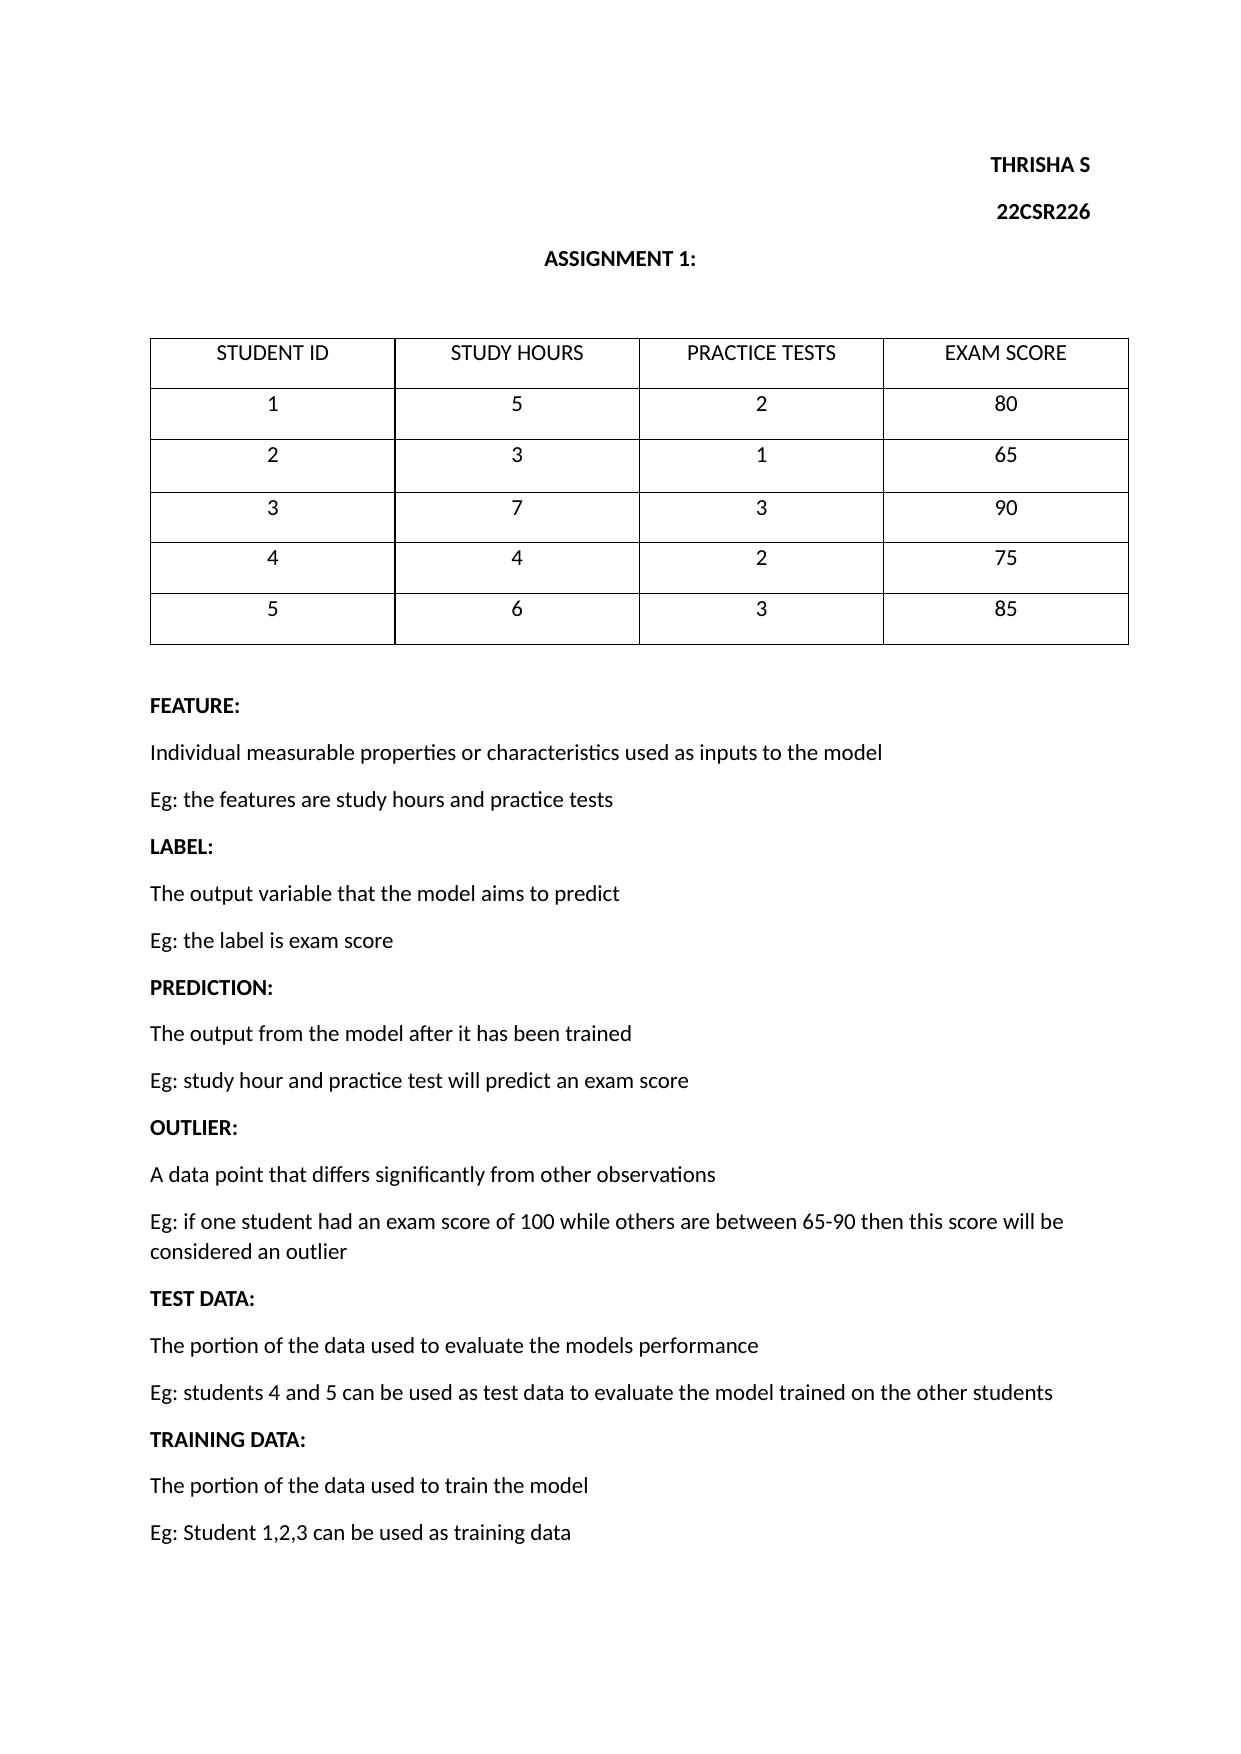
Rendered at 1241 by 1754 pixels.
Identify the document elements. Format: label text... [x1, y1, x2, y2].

text Eg: the features are study hours and practice tests [150, 785, 1090, 813]
table_header STUDY HOURS [396, 339, 639, 388]
text A data point that differs significantly from other observations [150, 1160, 1090, 1188]
text PREDICTION: [150, 973, 1090, 1001]
table_header STUDENT ID [151, 339, 394, 388]
table_cell 2 [640, 389, 883, 439]
table_cell 80 [884, 389, 1128, 439]
text Eg: students 4 and 5 can be used as test data to evaluate the model trained on the other students [150, 1378, 1090, 1406]
table_cell 85 [884, 594, 1128, 643]
table_cell 3 [396, 440, 639, 492]
text TRAINING DATA: [150, 1425, 1090, 1453]
table_cell 7 [396, 493, 639, 542]
text The output variable that the model aims to predict [150, 879, 1090, 907]
text The portion of the data used to evaluate the models performance [150, 1331, 1090, 1359]
text 22CSR226 [150, 197, 1090, 225]
table_header EXAM SCORE [884, 339, 1128, 388]
table_cell 65 [884, 440, 1128, 492]
text Eg: Student 1,2,3 can be used as training data [150, 1518, 1090, 1547]
text The portion of the data used to train the model [150, 1472, 1090, 1500]
text TEST DATA: [150, 1284, 1090, 1312]
text Eg: study hour and practice test will predict an exam score [150, 1066, 1090, 1094]
text LABEL: [150, 832, 1090, 860]
text Individual measurable properties or characteristics used as inputs to the model [150, 738, 1090, 766]
text Eg: if one student had an exam score of 100 while others are between 65-90 then this score will be considered an outlier [150, 1207, 1090, 1265]
text Eg: the label is exam score [150, 926, 1090, 954]
text The output from the model after it has been trained [150, 1019, 1090, 1048]
table_cell 5 [396, 389, 639, 439]
table_cell 3 [640, 493, 883, 542]
text FEATURE: [150, 691, 1090, 719]
table_cell 90 [884, 493, 1128, 542]
table_cell 2 [640, 543, 883, 593]
table_cell 1 [640, 440, 883, 492]
table_cell 1 [151, 389, 394, 439]
table_cell 75 [884, 543, 1128, 593]
text OUTLIER: [150, 1113, 1090, 1141]
text ASSIGNMENT 1: [150, 244, 1090, 272]
table_cell 4 [151, 543, 394, 593]
table_cell 5 [151, 594, 394, 643]
table_cell 3 [640, 594, 883, 643]
text THRISHA S [150, 150, 1090, 178]
table_header PRACTICE TESTS [640, 339, 883, 388]
table_cell 3 [151, 493, 394, 542]
table_cell 2 [151, 440, 394, 492]
table_cell 6 [396, 594, 639, 643]
table_cell 4 [396, 543, 639, 593]
